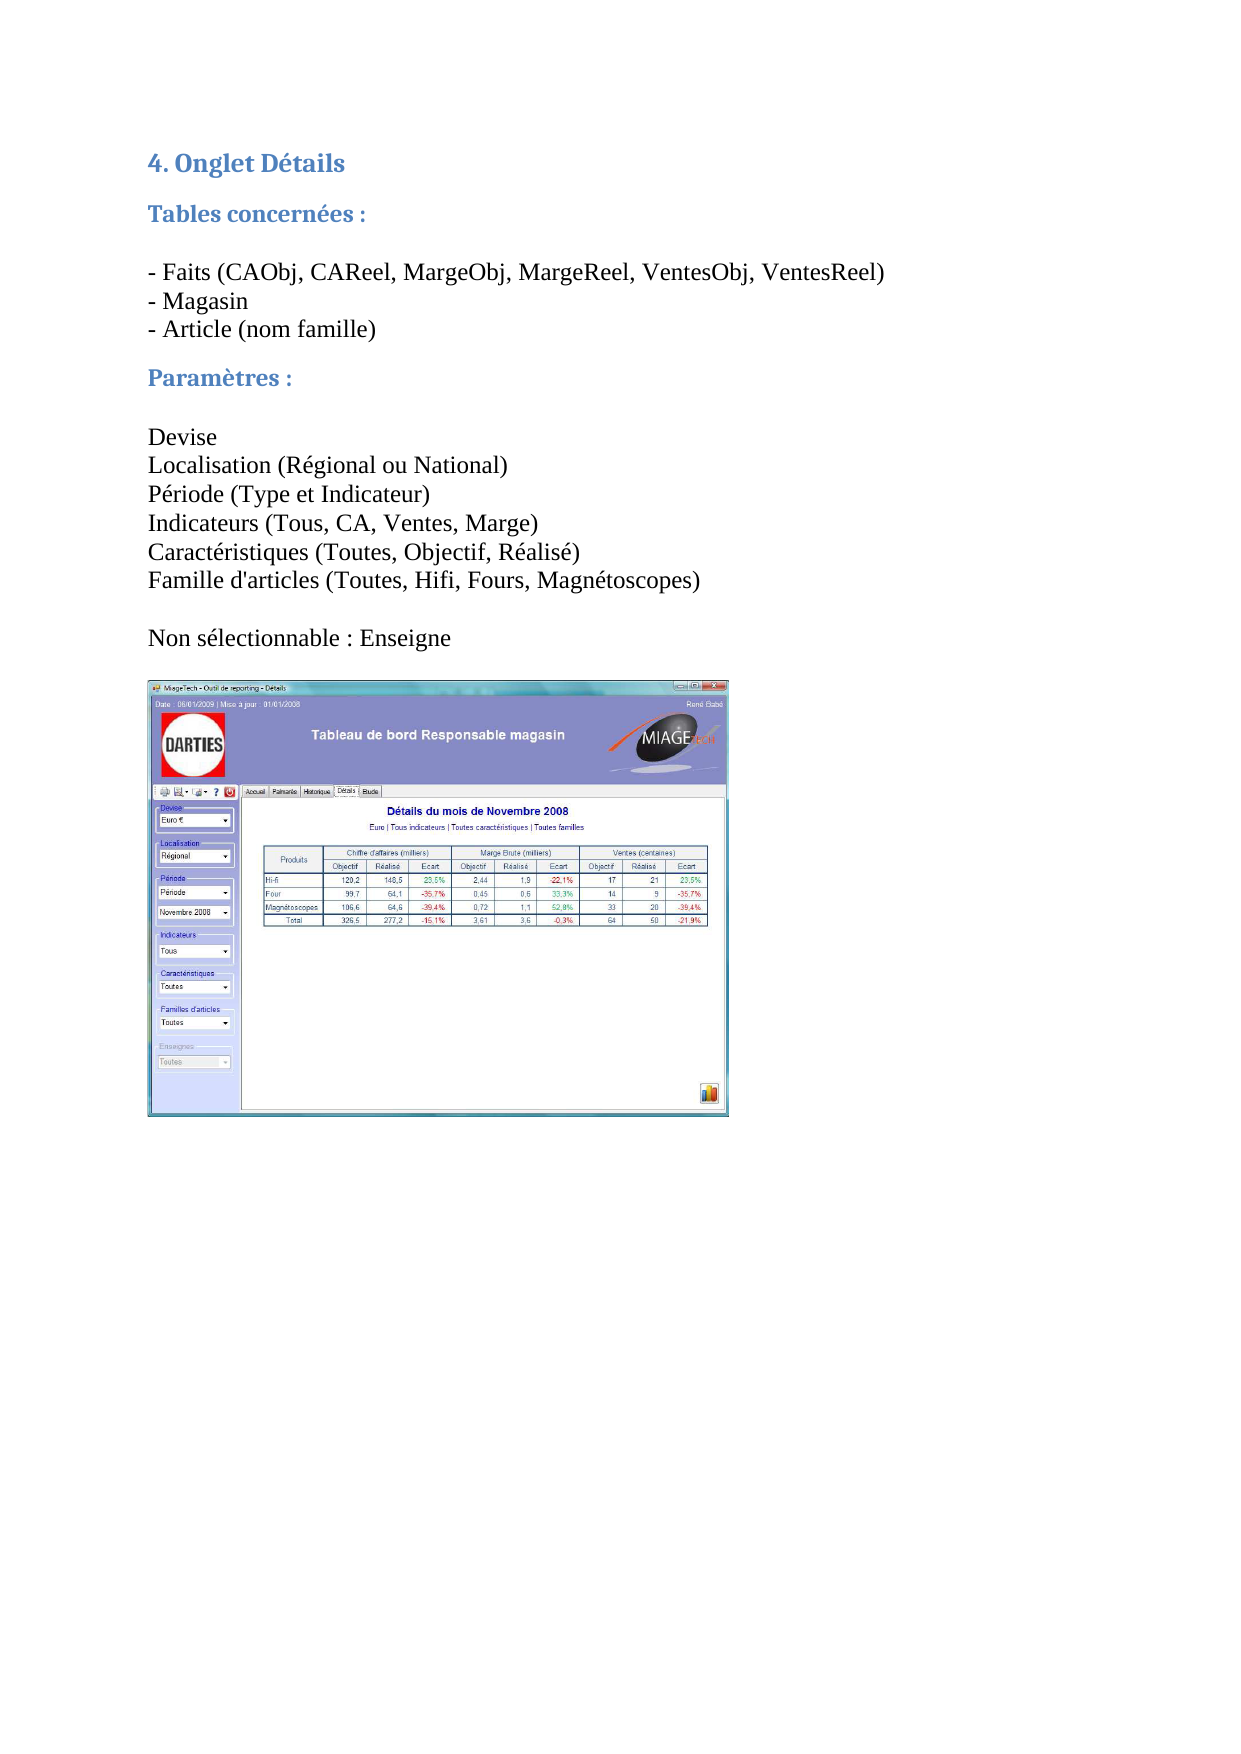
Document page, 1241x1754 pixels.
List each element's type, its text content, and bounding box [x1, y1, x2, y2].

text Non sélectionnable : Enseigne [148, 623, 1093, 652]
text Indicateurs (Tous, CA, Ventes, Marge) [148, 508, 1093, 537]
text Caractéristiques (Toutes, Objectif, Réalisé) [148, 537, 1093, 565]
text Période (Type et Indicateur) [148, 479, 1093, 508]
text - Magasin [148, 286, 1093, 314]
text Famille d'articles (Toutes, Hifi, Fours, Magnétoscopes) [148, 565, 1093, 594]
subtitle Tables concernées : [148, 199, 1093, 228]
text - Faits (CAObj, CAReel, MargeObj, MargeReel, VentesObj, VentesReel) [148, 257, 1093, 286]
text - Article (nom famille) [148, 314, 1093, 343]
subtitle 4. Onglet Détails [148, 148, 1093, 179]
subtitle Paramètres : [148, 364, 1093, 393]
text Localisation (Régional ou National) [148, 450, 1093, 479]
text Devise [148, 422, 1093, 450]
